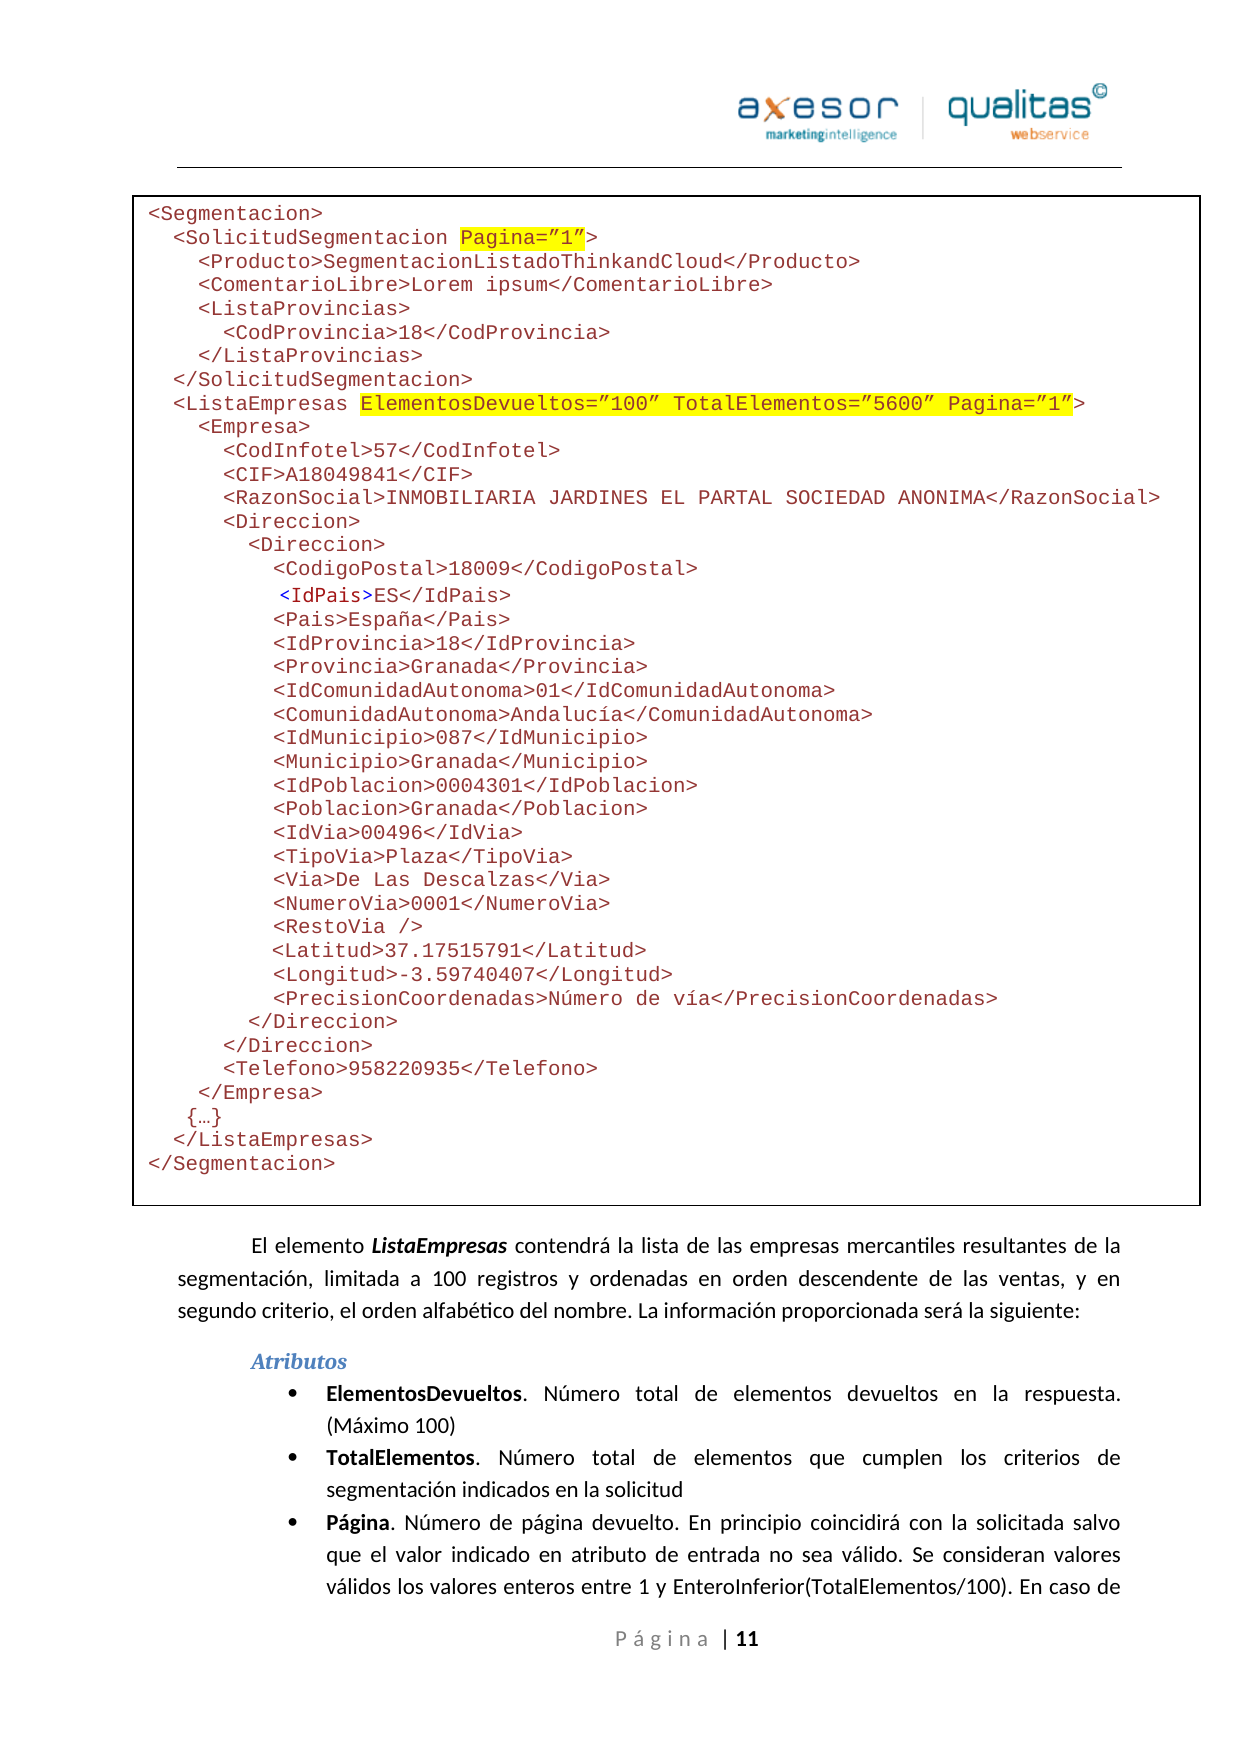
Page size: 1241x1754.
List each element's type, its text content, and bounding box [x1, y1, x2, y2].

subtitle Atributos [177, 1349, 1122, 1375]
list TotalElementos. Número total de elementos que cumplen los criterios de segmentación indicados en la solicitud [288, 1443, 1122, 1504]
picture [738, 73, 1108, 165]
list ElementosDevueltos. Número total de elementos devueltos en la respuesta. (Máximo 100) [288, 1379, 1122, 1439]
